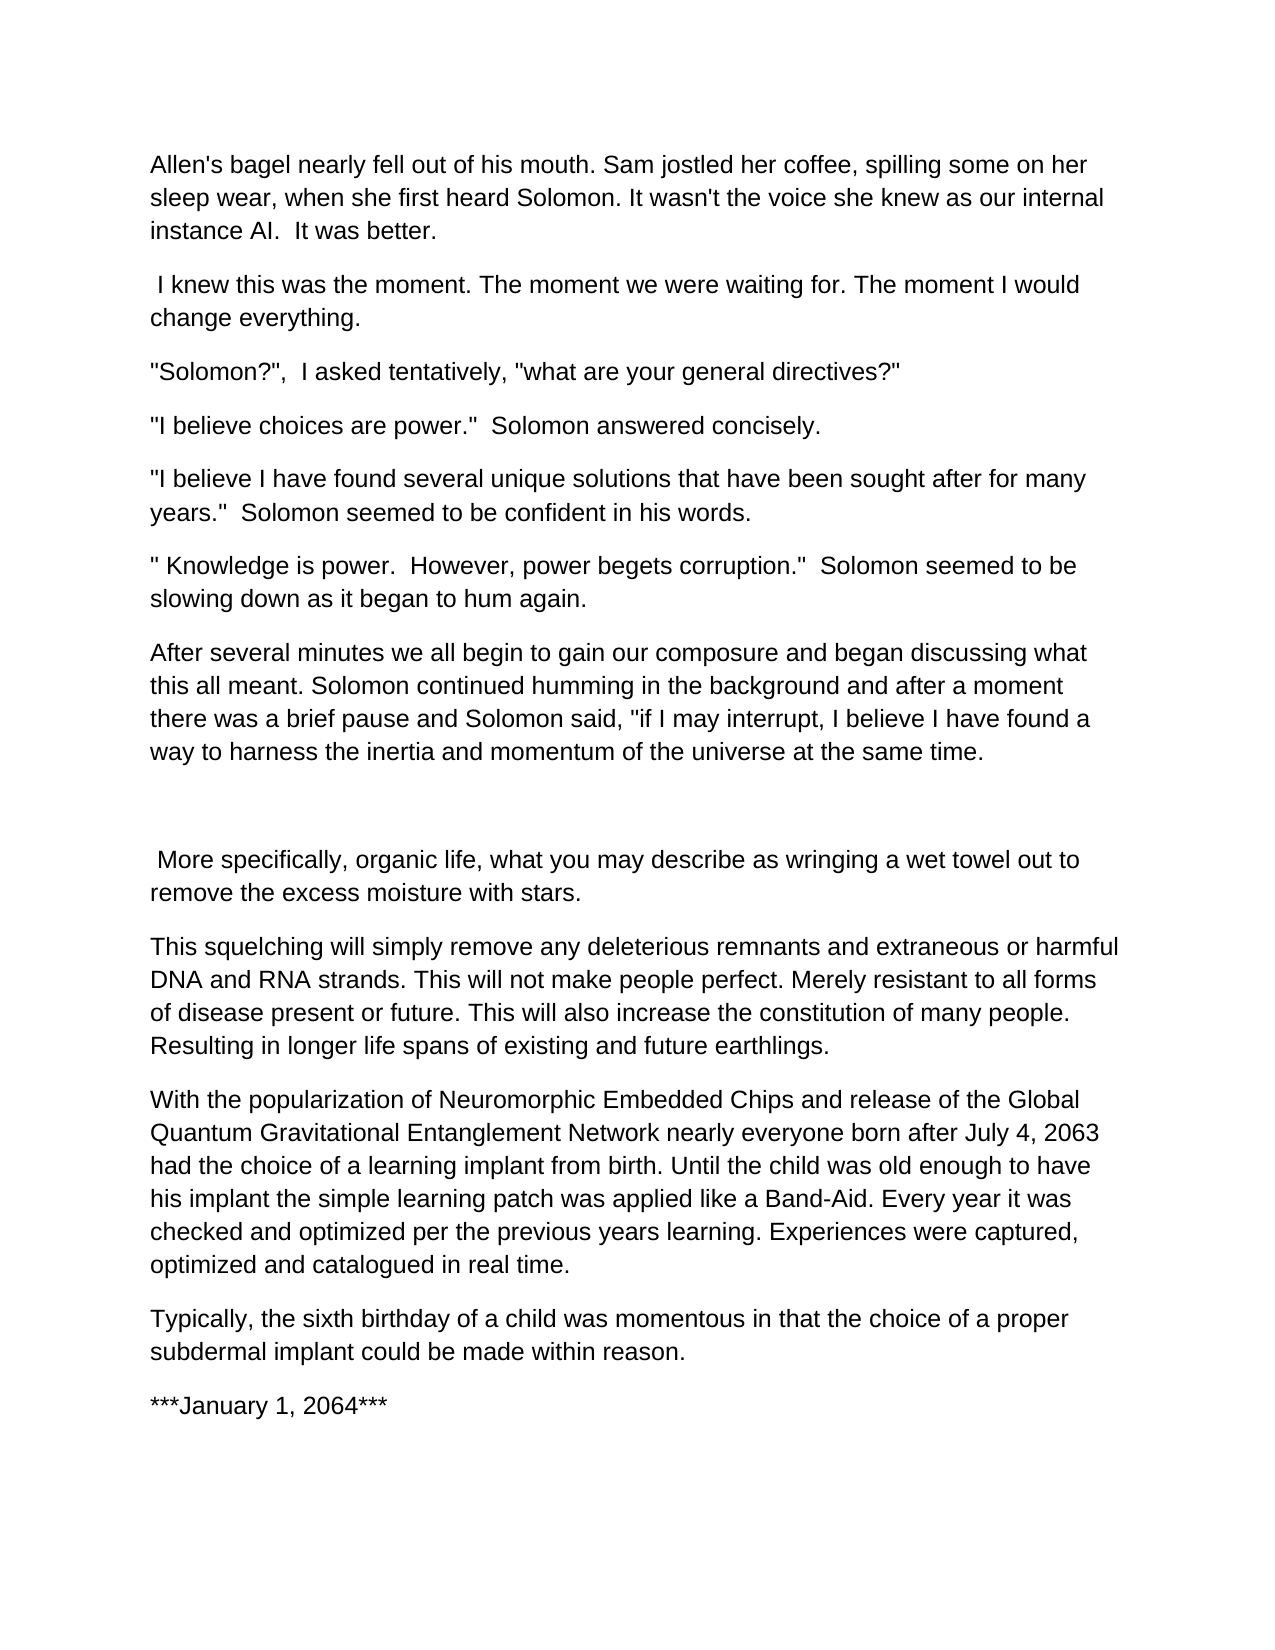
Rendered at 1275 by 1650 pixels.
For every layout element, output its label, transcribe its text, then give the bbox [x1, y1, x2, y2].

text "Solomon?", I asked tentatively, "what are your general directives?" [150, 357, 1125, 386]
text Typically, the sixth birthday of a child was momentous in that the choice of a proper subdermal implant could be made within reason. [150, 1304, 1125, 1366]
text After several minutes we all begin to gain our composure and began discussing what this all meant. Solomon continued humming in the background and after a moment there was a brief pause and Solomon said, "if I may interrupt, I believe I have found a way to harness the inertia and momentum of the universe at the same time. [150, 638, 1125, 766]
text More specifically, organic life, what you may describe as wringing a wet towel out to remove the excess moisture with stars. [150, 845, 1125, 907]
text " Knowledge is power. However, power begets corruption." Solomon seemed to be slowing down as it began to hum again. [150, 551, 1125, 613]
text This squelching will simply remove any deleterious remnants and extraneous or harmful DNA and RNA strands. This will not make people perfect. Merely resistant to all forms of disease present or future. This will also increase the constitution of many people. Resulting in longer life spans of existing and future earthlings. [150, 932, 1125, 1060]
text Allen's bagel nearly fell out of his mouth. Sam jostled her coffee, spilling some on her sleep wear, when she first heard Solomon. It wasn't the voice she knew as our internal instance AI. It was better. [150, 150, 1125, 245]
text I knew this was the moment. The moment we were waiting for. The moment I would change everything. [150, 270, 1125, 332]
text With the popularization of Neuromorphic Embedded Chips and release of the Global Quantum Gravitational Entanglement Network nearly everyone born after July 4, 2063 had the choice of a learning implant from birth. Until the child was old enough to have his implant the simple learning patch was applied like a Band-Aid. Every year it was checked and optimized per the previous years learning. Experiences were captured, optimized and catalogued in real time. [150, 1085, 1125, 1279]
text "I believe I have found several unique solutions that have been sought after for many years." Solomon seemed to be confident in his words. [150, 464, 1125, 526]
text "I believe choices are power." Solomon answered concisely. [150, 411, 1125, 439]
text ***January 1, 2064*** [150, 1391, 1125, 1419]
